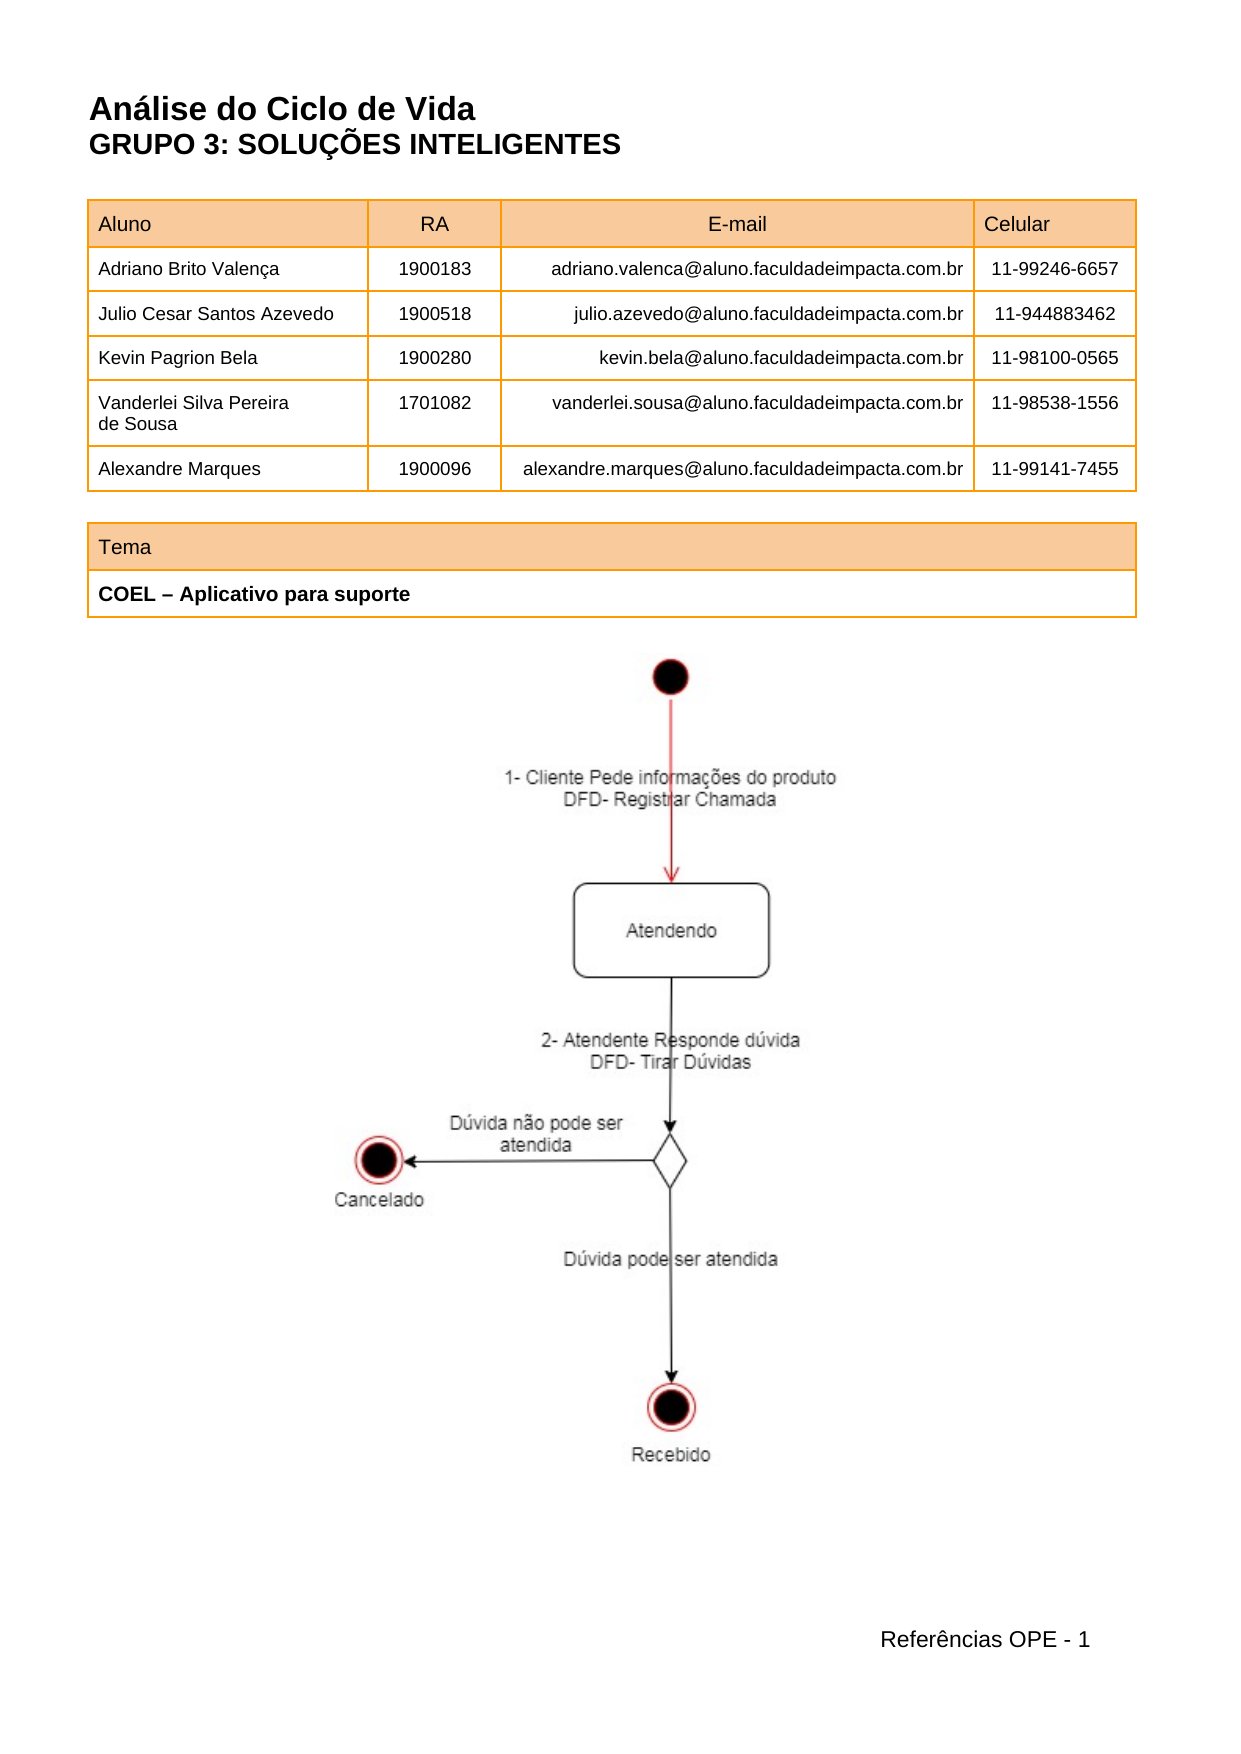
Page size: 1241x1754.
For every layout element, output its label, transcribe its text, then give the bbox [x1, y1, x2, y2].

table_header Celular [975, 201, 1135, 246]
table_cell Vanderlei Silva Pereira de Sousa [89, 381, 367, 445]
table_header Aluno [89, 201, 367, 246]
table_cell alexandre.marques@aluno.faculdadeimpacta.com.br [502, 447, 973, 490]
table_cell Kevin Pagrion Bela [89, 337, 367, 379]
table_cell COEL – Aplicativo para suporte [89, 571, 1135, 616]
table_cell 1701082 [369, 381, 500, 445]
table_header E-mail [502, 201, 973, 246]
table_cell vanderlei.sousa@aluno.faculdadeimpacta.com.br [502, 381, 973, 445]
subtitle GRUPO 3: SOLUÇÕES INTELIGENTES [88, 127, 1090, 161]
text Análise do Ciclo de Vida [88, 88, 1090, 127]
table_header Tema [89, 524, 1135, 569]
table_cell 1900518 [369, 292, 500, 335]
table_cell kevin.bela@aluno.faculdadeimpacta.com.br [502, 337, 973, 379]
table_cell julio.azevedo@aluno.faculdadeimpacta.com.br [502, 292, 973, 335]
table_cell 11-944883462 [975, 292, 1135, 335]
table_cell 1900280 [369, 337, 500, 379]
table_cell 11-99141-7455 [975, 447, 1135, 490]
table_cell 11-98100-0565 [975, 337, 1135, 379]
table_cell adriano.valenca@aluno.faculdadeimpacta.com.br [502, 248, 973, 290]
picture [334, 653, 844, 1471]
table_cell 1900183 [369, 248, 500, 290]
table_cell 11-99246-6657 [975, 248, 1135, 290]
table_cell 1900096 [369, 447, 500, 490]
table_cell Adriano Brito Valença [89, 248, 367, 290]
table_cell Julio Cesar Santos Azevedo [89, 292, 367, 335]
table_cell Alexandre Marques [89, 447, 367, 490]
table_header RA [369, 201, 500, 246]
table_cell 11-98538-1556 [975, 381, 1135, 445]
